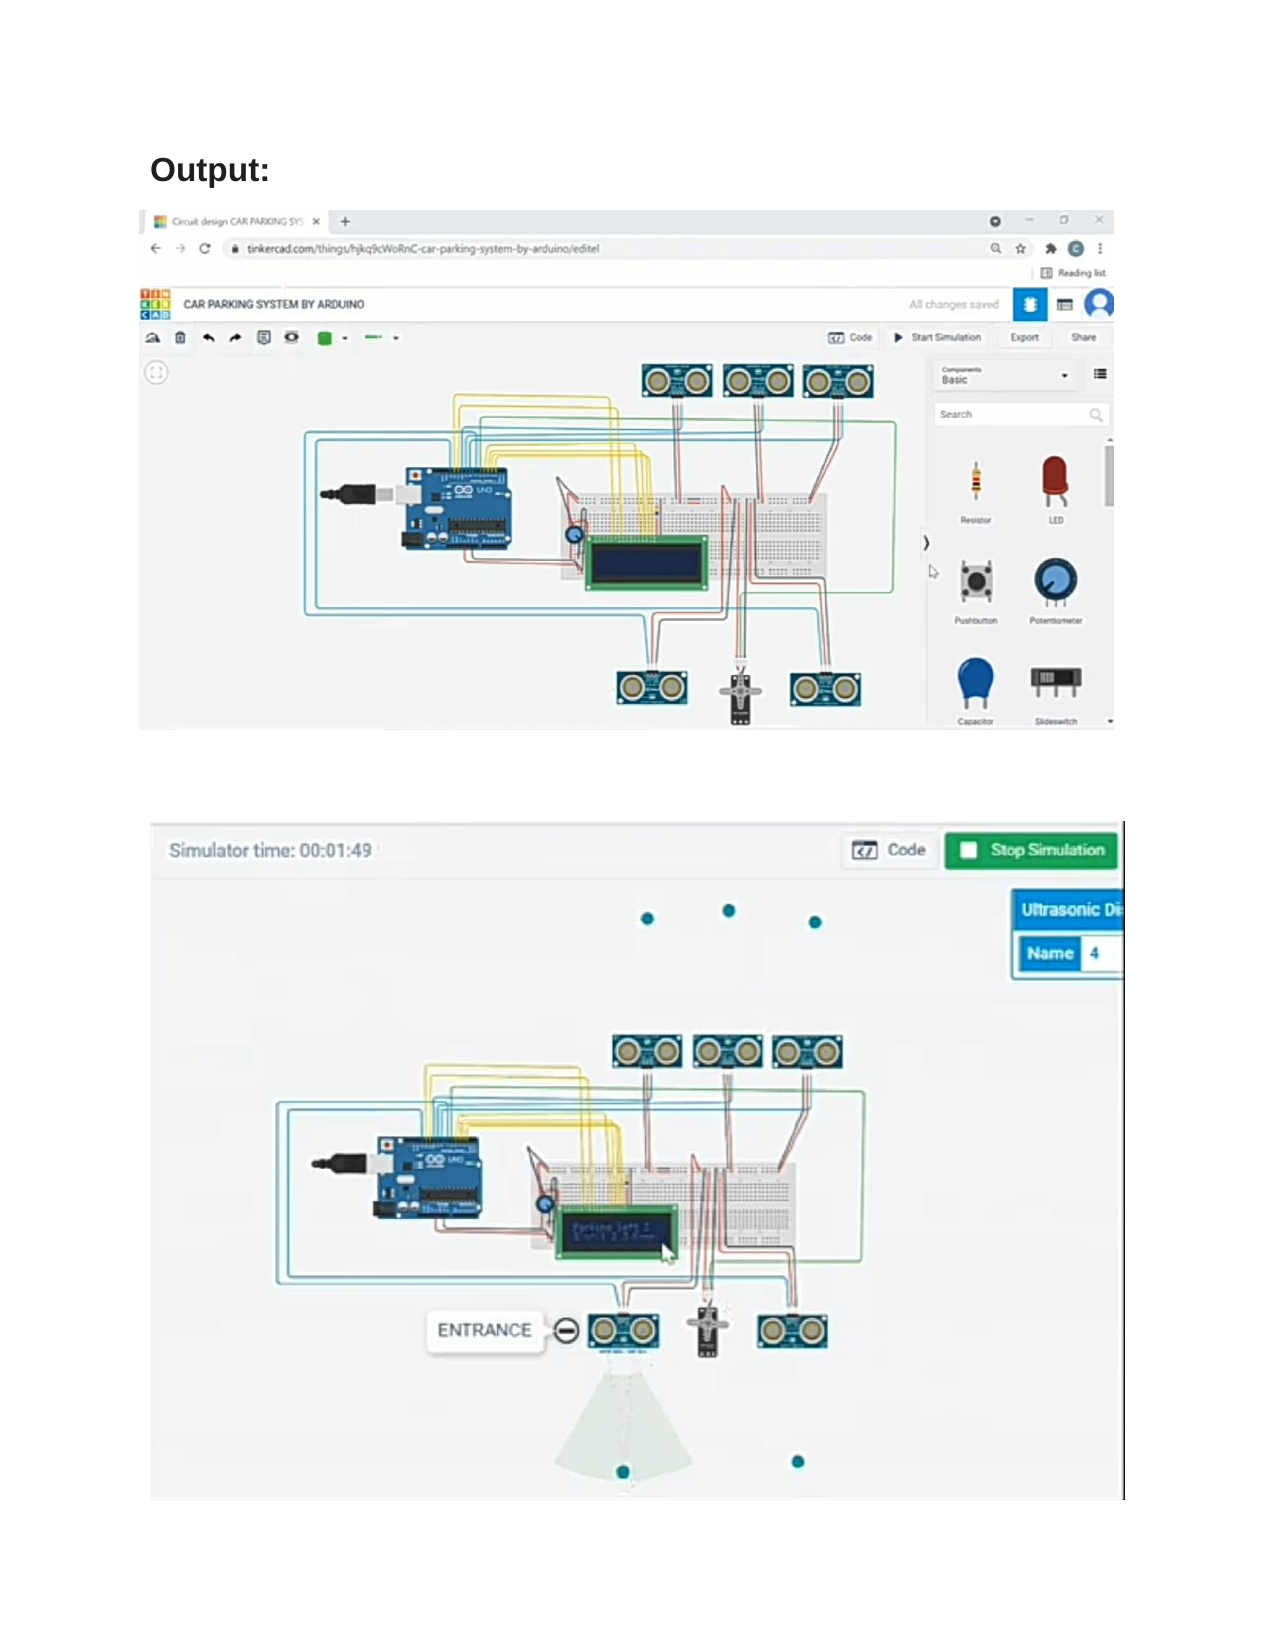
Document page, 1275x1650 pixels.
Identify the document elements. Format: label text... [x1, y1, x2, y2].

picture [149, 821, 1125, 1500]
text Output: [150, 150, 1125, 188]
